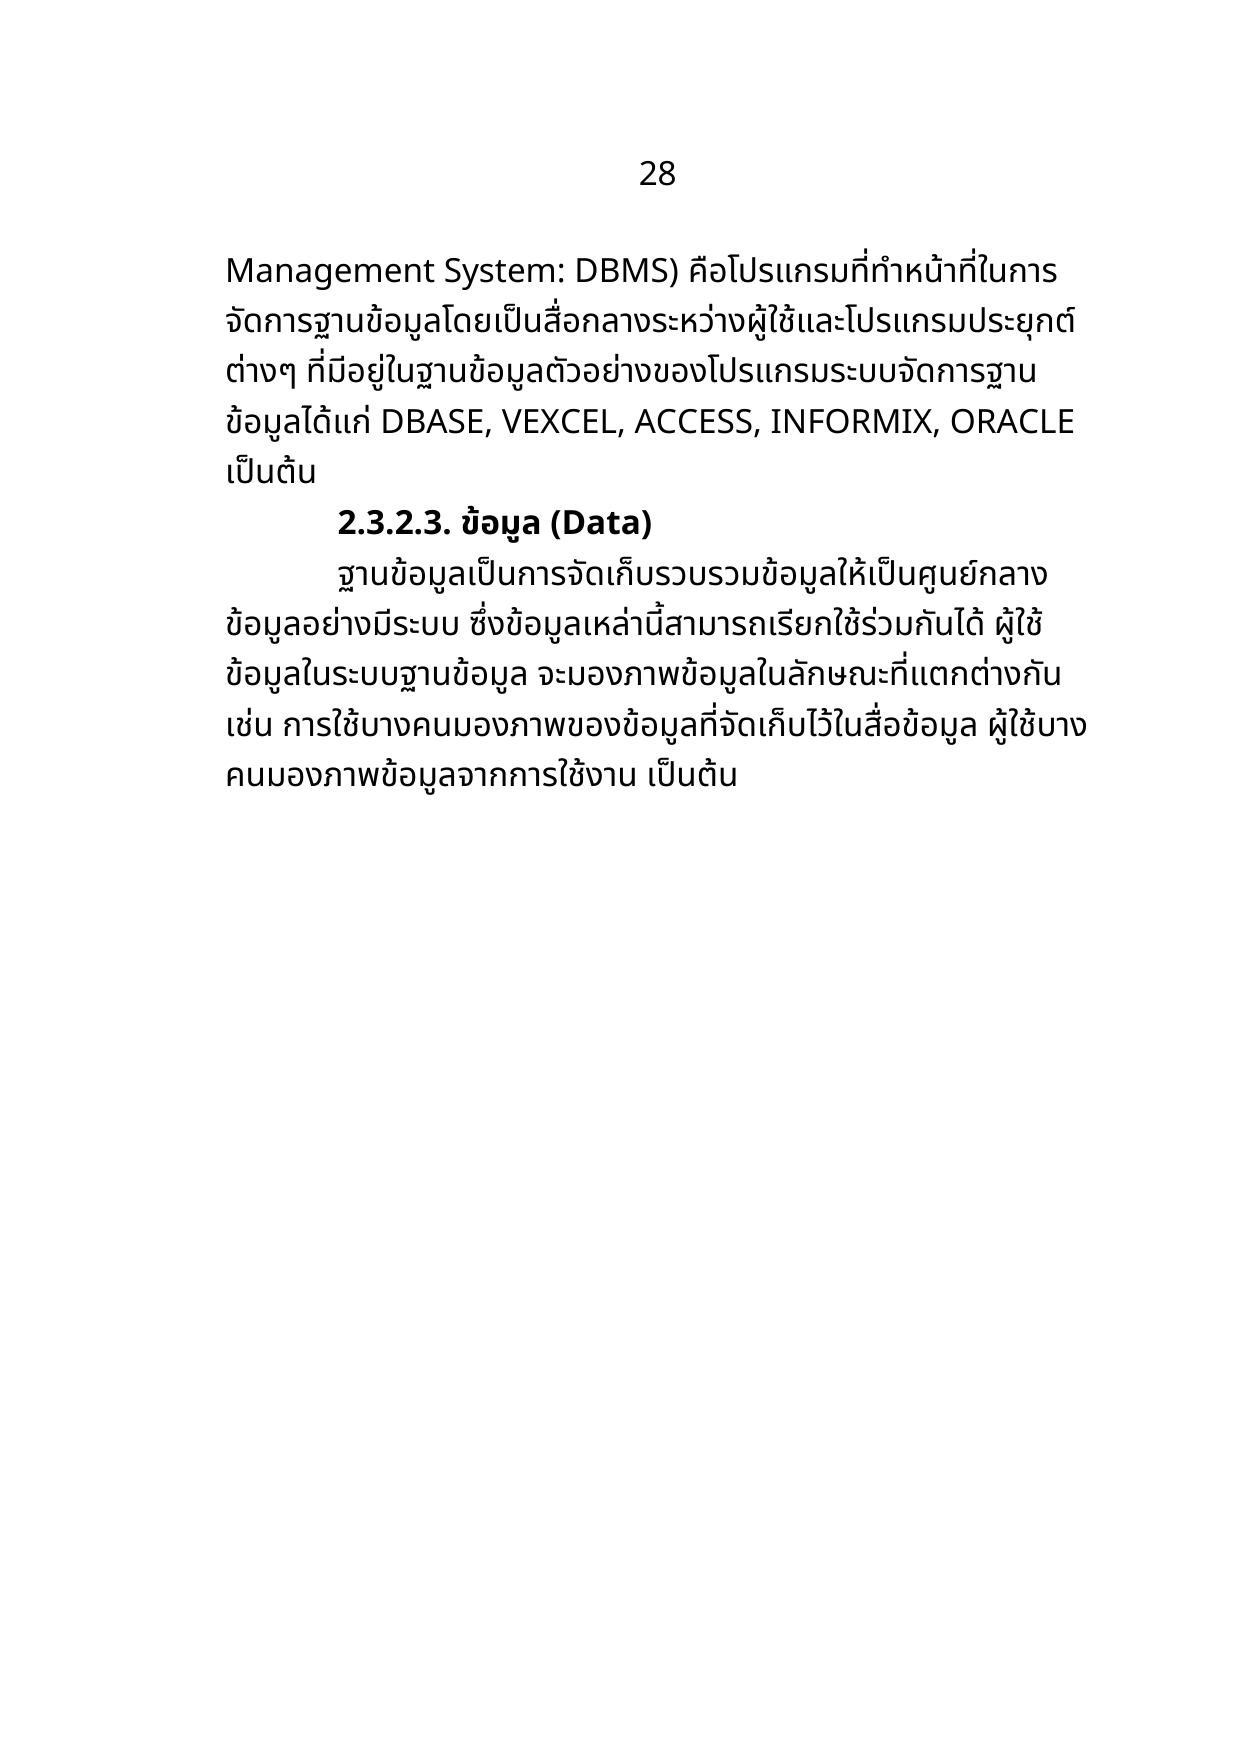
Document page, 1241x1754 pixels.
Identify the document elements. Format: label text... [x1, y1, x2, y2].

text ฐานข้อมูลเป็นการจัดเก็บรวบรวมข้อมูลให้เป็นศูนย์กลางข้อมูลอย่างมีระบบ ซึ่งข้อมูลเหล่านี้สามารถเรียกใช้ร่วมกันได้ ผู้ใช้ข้อมูลในระบบฐานข้อมูล จะมองภาพข้อมูลในลักษณะที่แตกต่างกัน เช่น การใช้บางคนมองภาพของข้อมูลที่จัดเก็บไว้ในสื่อข้อมูล ผู้ใช้บางคนมองภาพข้อมูลจากการใช้งาน เป็นต้น [225, 549, 1090, 802]
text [225, 246, 1090, 499]
text 2.3.2.3. ข้อมูล (Data) [225, 499, 1090, 549]
